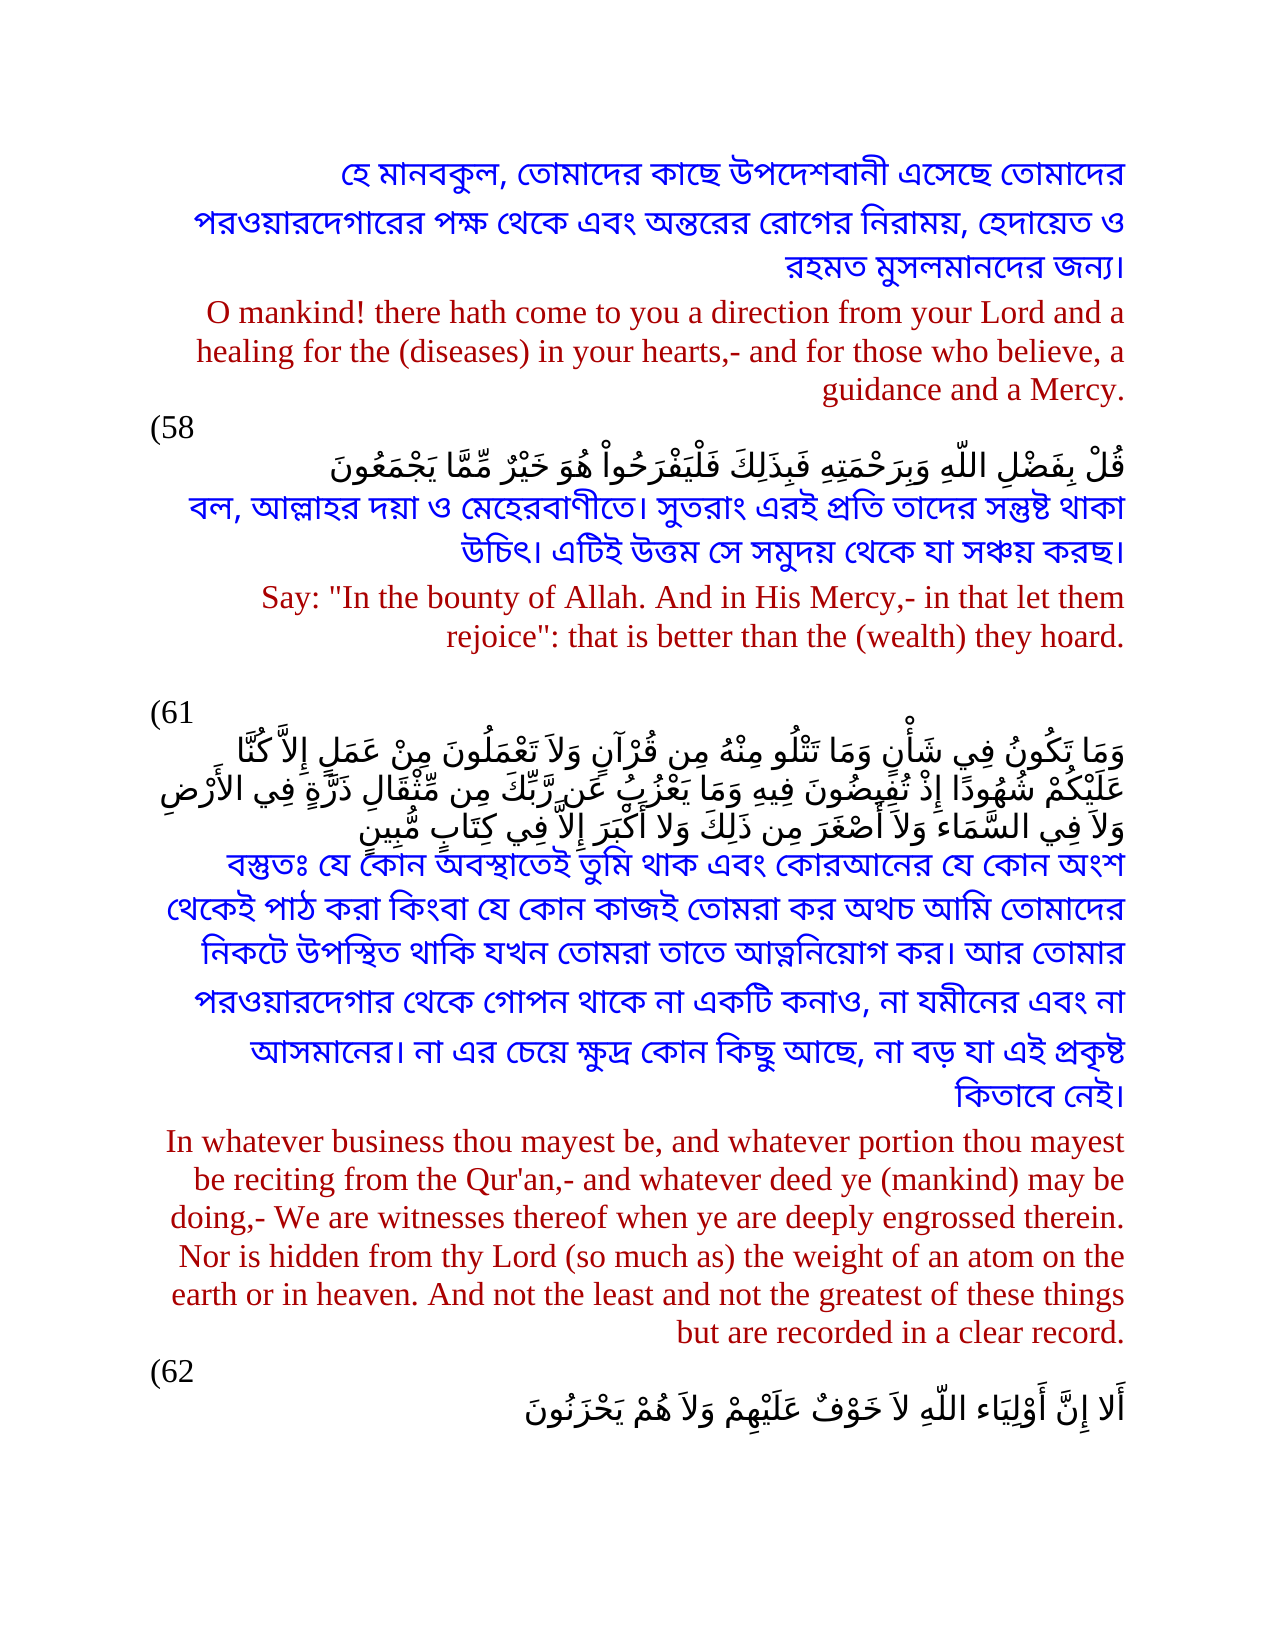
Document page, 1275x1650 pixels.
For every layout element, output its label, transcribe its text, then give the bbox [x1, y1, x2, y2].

text وَمَا تَكُونُ فِي شَأْنٍ وَمَا تَتْلُو مِنْهُ مِن قُرْآنٍ وَلاَ تَعْمَلُونَ مِنْ عَمَلٍ إِلاَّ كُنَّا عَلَيْكُمْ شُهُودًا إِذْ تُفِيضُونَ فِيهِ وَمَا يَعْزُبُ عَن رَّبِّكَ مِن مِّثْقَالِ ذَرَّةٍ فِي الأَرْضِ وَلاَ فِي السَّمَاء وَلاَ أَصْغَرَ مِن ذَلِكَ وَلا أَكْبَرَ إِلاَّ فِي كِتَابٍ مُّبِينٍ [150, 731, 1125, 846]
text O mankind! there hath come to you a direction from your Lord and a healing for the (diseases) in your hearts,- and for those who believe, a guidance and a Mercy. [150, 292, 1125, 407]
text (62 [150, 1351, 1125, 1389]
text (58 [150, 407, 1125, 446]
text বস্তুতঃ যে কোন অবস্থাতেই তুমি থাক এবং কোরআনের যে কোন অংশ থেকেই পাঠ করা কিংবা যে কোন কাজই তোমরা কর অথচ আমি তোমাদের নিকটে উপস্থিত থাকি যখন তোমরা তাতে আত্ননিয়োগ কর। আর তোমার পরওয়ারদেগার থেকে গোপন থাকে না একটি কনাও, না যমীনের এবং না আসমানের। না এর চেয়ে ক্ষুদ্র কোন কিছু আছে, না বড় যা এই প্রকৃষ্ট কিতাবে নেই। [150, 846, 1125, 1121]
text قُلْ بِفَضْلِ اللّهِ وَبِرَحْمَتِهِ فَبِذَلِكَ فَلْيَفْرَحُواْ هُوَ خَيْرٌ مِّمَّا يَجْمَعُونَ [150, 446, 1125, 484]
text বল, আল্লাহর দয়া ও মেহেরবাণীতে। সুতরাং এরই প্রতি তাদের সন্তুষ্ট থাকা উচিৎ। এটিই উত্তম সে সমুদয় থেকে যা সঞ্চয় করছ। [150, 484, 1125, 577]
text হে মানবকুল, তোমাদের কাছে উপদেশবানী এসেছে তোমাদের পরওয়ারদেগারের পক্ষ থেকে এবং অন্তরের রোগের নিরাময়, হেদায়েত ও রহমত মুসলমানদের জন্য। [150, 150, 1125, 292]
text أَلا إِنَّ أَوْلِيَاء اللّهِ لاَ خَوْفٌ عَلَيْهِمْ وَلاَ هُمْ يَحْزَنُونَ [150, 1389, 1125, 1427]
text Say: "In the bounty of Allah. And in His Mercy,- in that let them rejoice": that is better than the (wealth) they hoard. [150, 577, 1125, 654]
text (61 [150, 654, 1125, 731]
text In whatever business thou mayest be, and whatever portion thou mayest be reciting from the Qur'an,- and whatever deed ye (mankind) may be doing,- We are witnesses thereof when ye are deeply engrossed therein. Nor is hidden from thy Lord (so much as) the weight of an atom on the earth or in heaven. And not the least and not the greatest of these things but are recorded in a clear record. [150, 1121, 1125, 1351]
